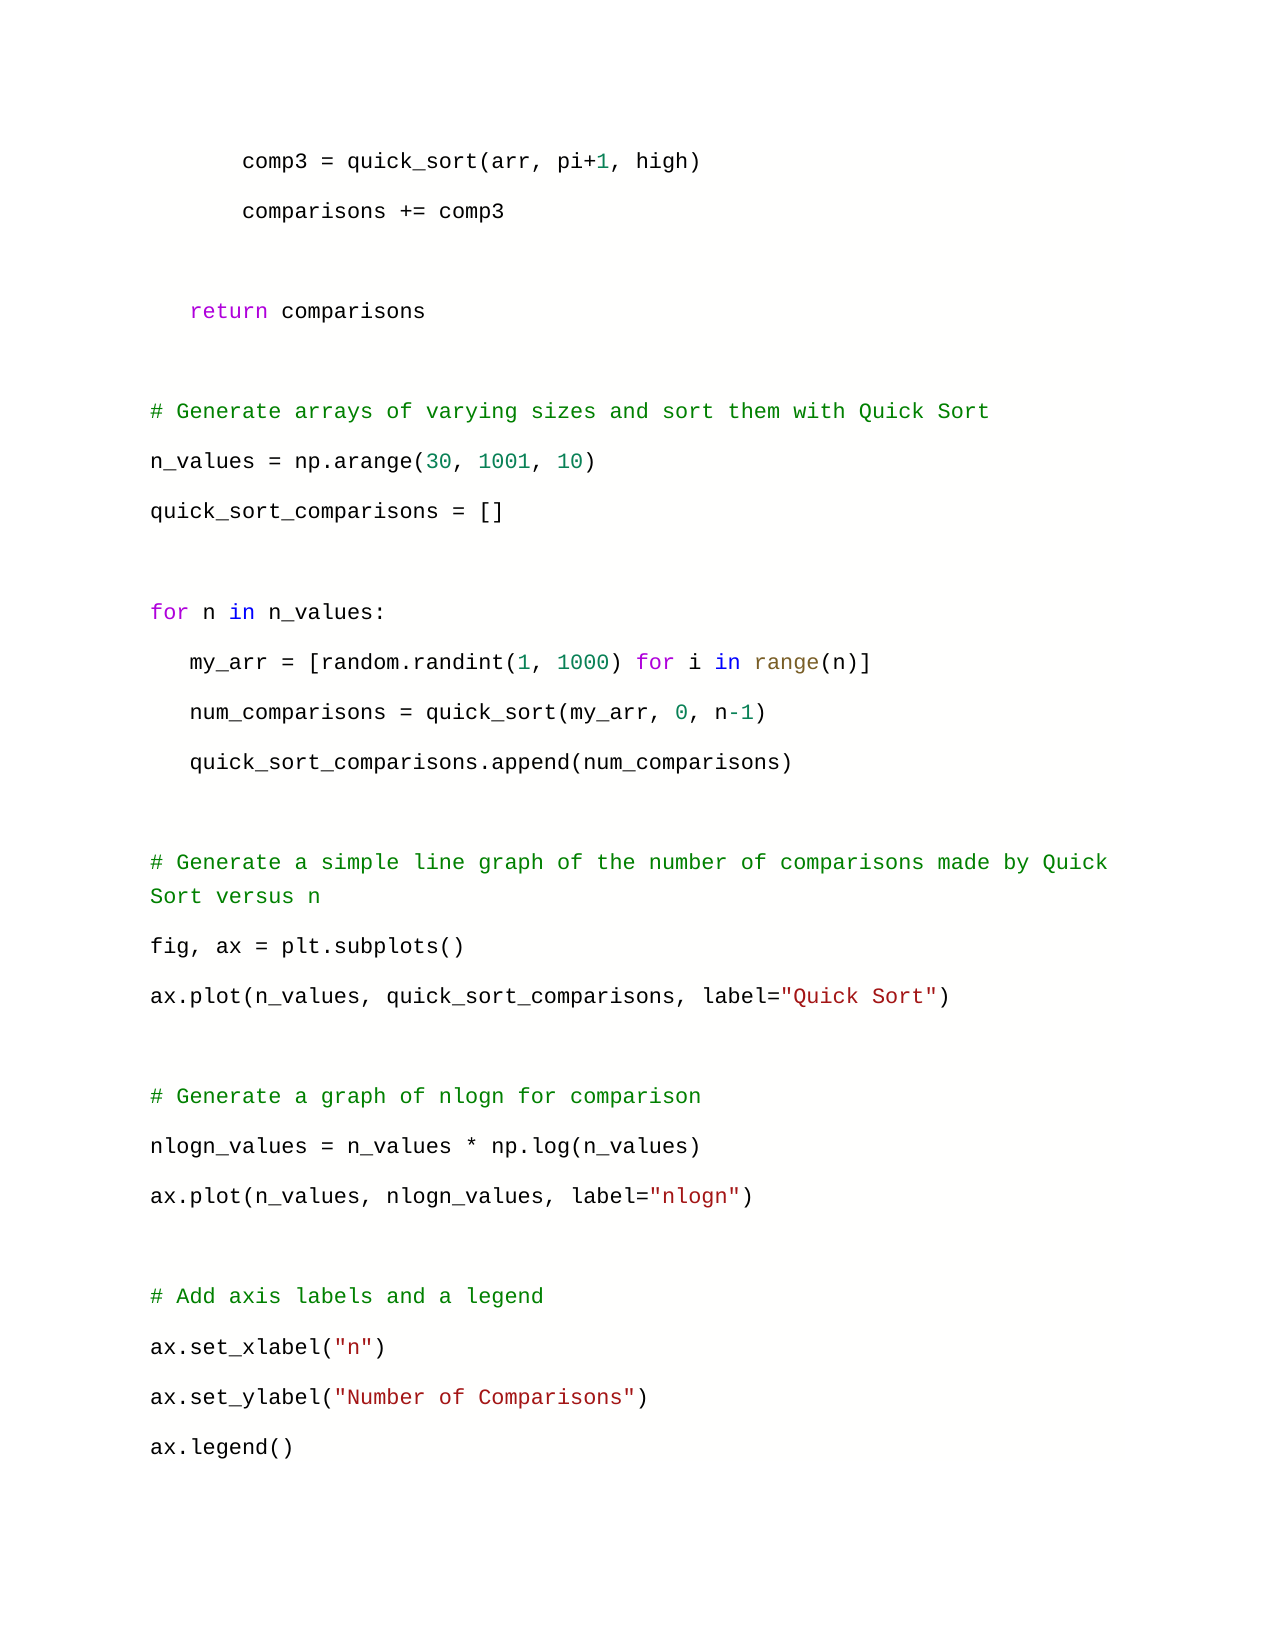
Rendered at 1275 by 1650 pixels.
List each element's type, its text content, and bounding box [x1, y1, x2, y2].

text # Add axis labels and a legend [150, 1286, 1125, 1311]
text ax.set_xlabel("n") [150, 1336, 1125, 1361]
text # Generate a simple line graph of the number of comparisons made by Quick Sort versus n [150, 851, 1125, 910]
text ax.set_ylabel("Number of Comparisons") [150, 1386, 1125, 1411]
text fig, ax = plt.subplots() [150, 935, 1125, 960]
text n_values = np.arange(30, 1001, 10) [150, 451, 1125, 475]
text my_arr = [random.randint(1, 1000) for i in range(n)] [150, 651, 1125, 676]
text comp3 = quick_sort(arr, pi+1, high) [150, 150, 1125, 175]
text for n in n_values: [150, 601, 1125, 626]
text quick_sort_comparisons = [] [150, 501, 1125, 526]
text ax.legend() [150, 1436, 1125, 1461]
text nlogn_values = n_values * np.log(n_values) [150, 1135, 1125, 1160]
text return comparisons [150, 300, 1125, 325]
text # Generate arrays of varying sizes and sort them with Quick Sort [150, 401, 1125, 425]
text # Generate a graph of nlogn for comparison [150, 1085, 1125, 1110]
text ax.plot(n_values, nlogn_values, label="nlogn") [150, 1186, 1125, 1210]
text num_comparisons = quick_sort(my_arr, 0, n-1) [150, 701, 1125, 726]
text quick_sort_comparisons.append(num_comparisons) [150, 751, 1125, 776]
text comparisons += comp3 [150, 200, 1125, 225]
text ax.plot(n_values, quick_sort_comparisons, label="Quick Sort") [150, 985, 1125, 1010]
